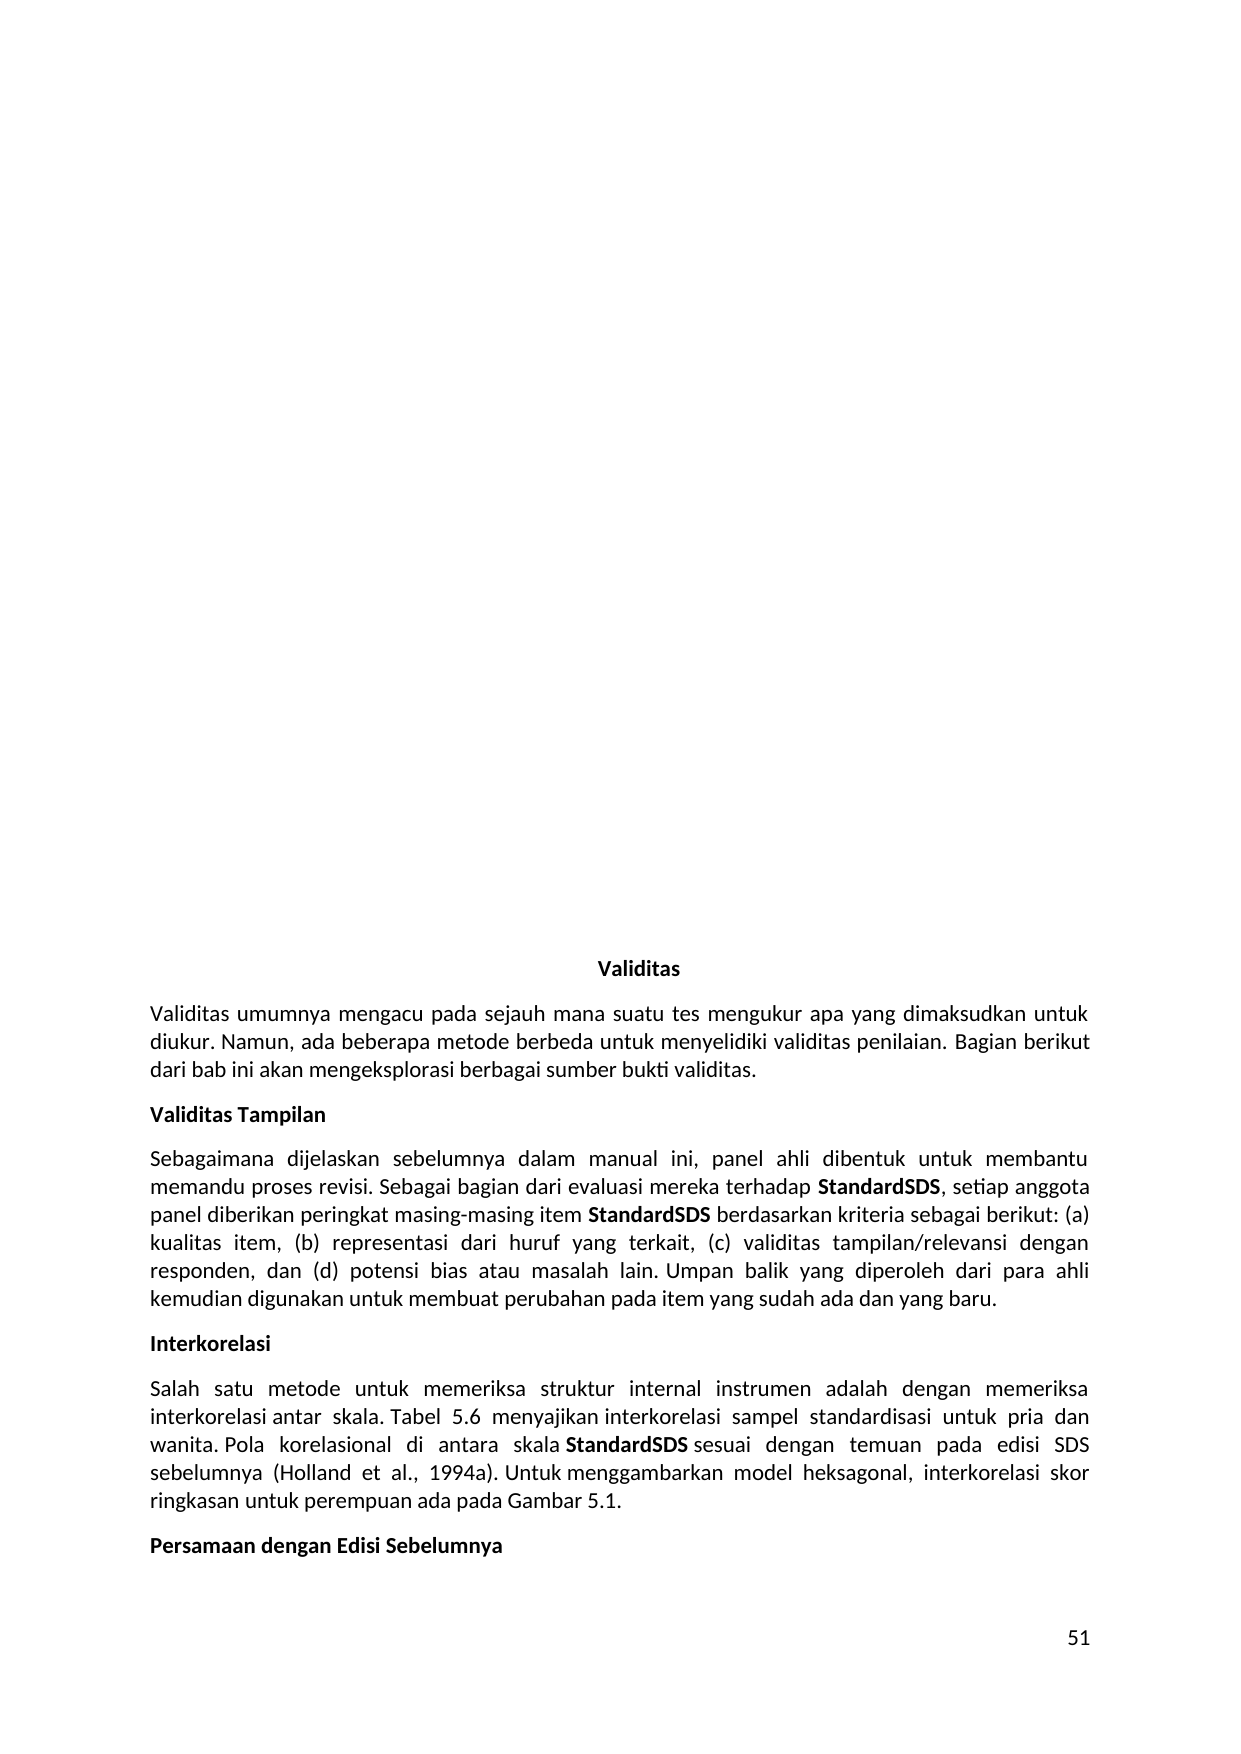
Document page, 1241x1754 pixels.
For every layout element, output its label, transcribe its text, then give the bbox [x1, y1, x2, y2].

text Validitas Tampilan [150, 1100, 1090, 1128]
text Salah satu metode untuk memeriksa struktur internal instrumen adalah dengan memeriksa interkorelasi antar skala. Tabel 5.6 menyajikan interkorelasi sampel standardisasi untuk pria dan wanita. Pola korelasional di antara skala StandardSDS sesuai dengan temuan pada edisi SDS sebelumnya (Holland et al., 1994a). Untuk menggambarkan model heksagonal, interkorelasi skor ringkasan untuk perempuan ada pada Gambar 5.1. [150, 1374, 1090, 1514]
text Validitas [187, 954, 1090, 982]
text Interkorelasi [150, 1329, 1090, 1357]
text Persamaan dengan Edisi Sebelumnya [150, 1531, 1090, 1559]
text Validitas umumnya mengacu pada sejauh mana suatu tes mengukur apa yang dimaksudkan untuk diukur. Namun, ada beberapa metode berbeda untuk menyelidiki validitas penilaian. Bagian berikut dari bab ini akan mengeksplorasi berbagai sumber bukti validitas. [150, 999, 1090, 1083]
text Sebagaimana dijelaskan sebelumnya dalam manual ini, panel ahli dibentuk untuk membantu memandu proses revisi. Sebagai bagian dari evaluasi mereka terhadap StandardSDS, setiap anggota panel diberikan peringkat masing-masing item StandardSDS berdasarkan kriteria sebagai berikut: (a) kualitas item, (b) representasi dari huruf yang terkait, (c) validitas tampilan/relevansi dengan responden, dan (d) potensi bias atau masalah lain. Umpan balik yang diperoleh dari para ahli kemudian digunakan untuk membuat perubahan pada item yang sudah ada dan yang baru. [150, 1144, 1090, 1313]
